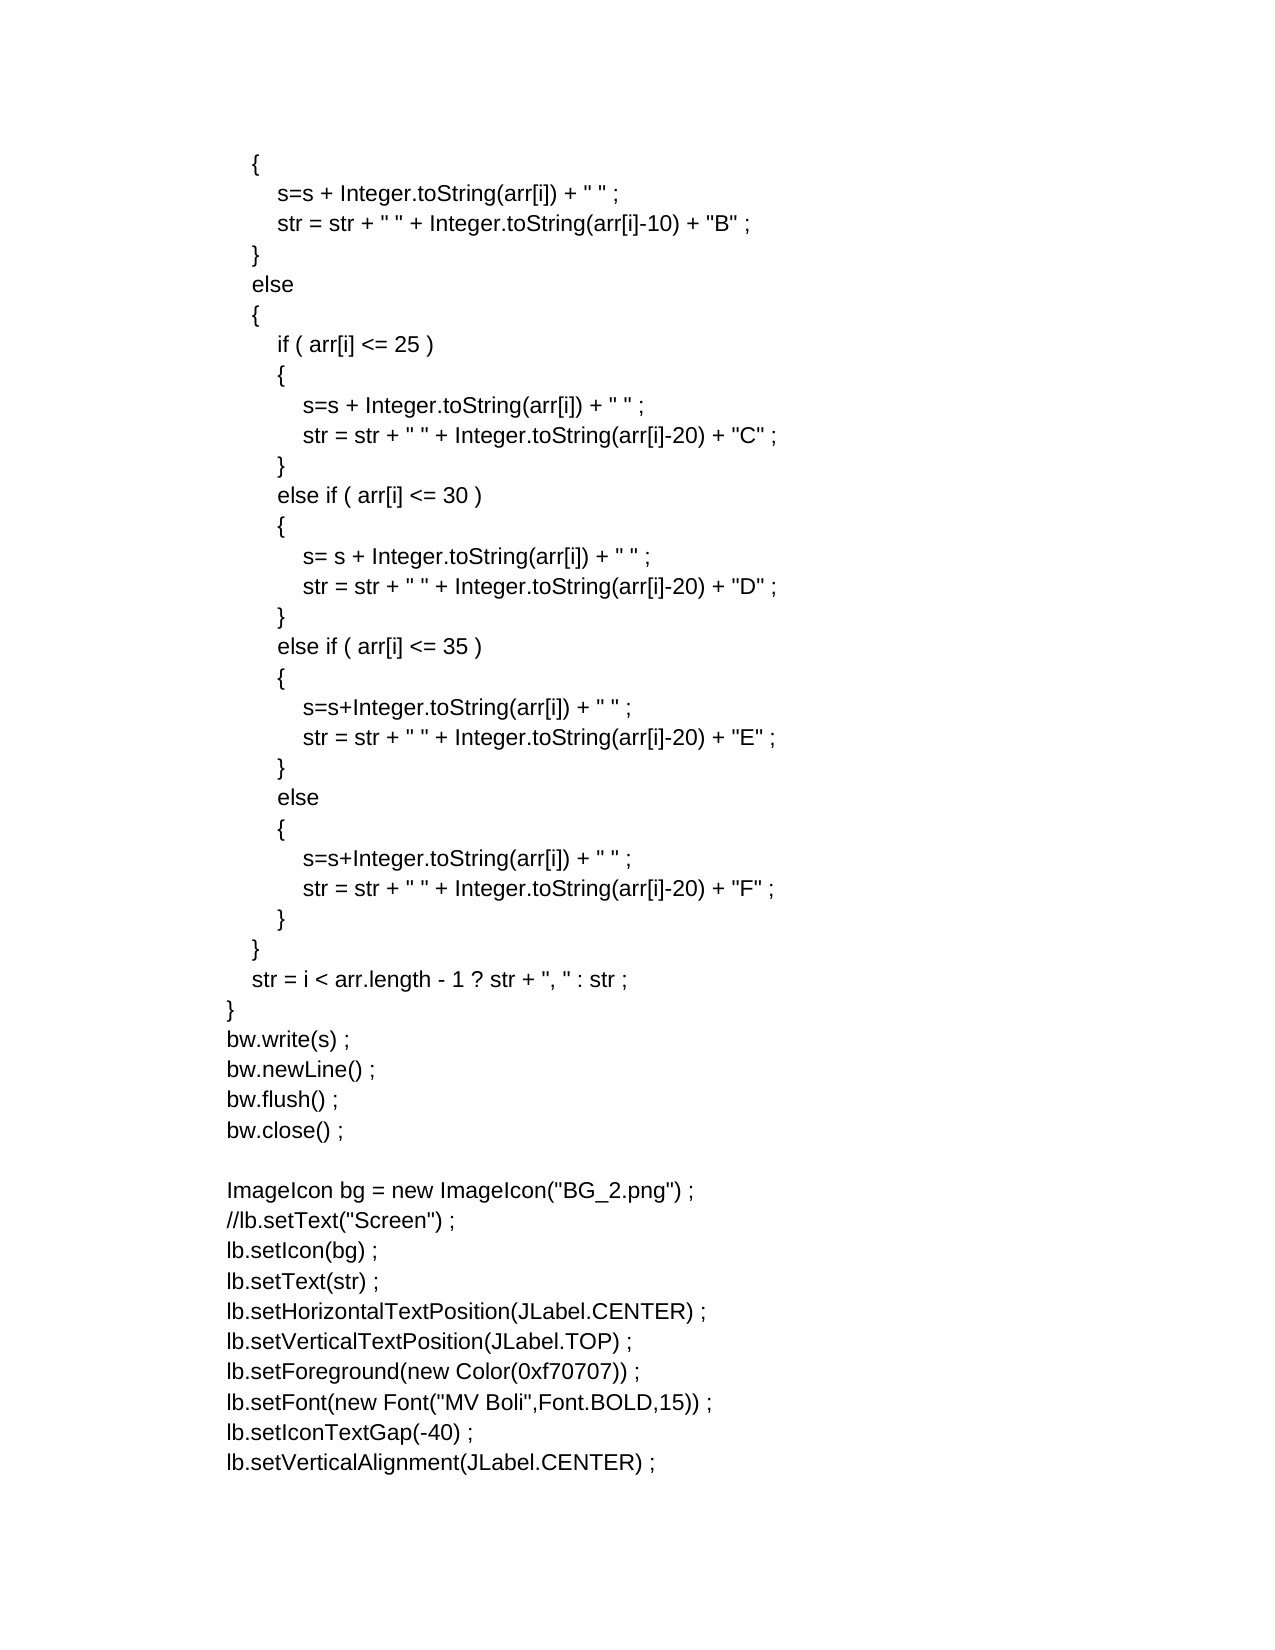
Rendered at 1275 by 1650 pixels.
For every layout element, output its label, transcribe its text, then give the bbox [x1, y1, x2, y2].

text else if ( arr[i] <= 30 ) [150, 482, 1125, 509]
text } [150, 603, 1125, 629]
text { [150, 512, 1125, 539]
text } [150, 905, 1125, 932]
text } [150, 754, 1125, 781]
text s=s + Integer.toString(arr[i]) + " " ; [150, 392, 1125, 418]
text str = str + " " + Integer.toString(arr[i]-20) + "F" ; [150, 875, 1125, 901]
text { [150, 663, 1125, 690]
text } [150, 996, 1125, 1022]
text { [150, 301, 1125, 327]
text str = str + " " + Integer.toString(arr[i]-20) + "E" ; [150, 724, 1125, 750]
text ImageIcon bg = new ImageIcon("BG_2.png") ; [150, 1177, 1125, 1203]
text if ( arr[i] <= 25 ) [150, 331, 1125, 358]
text else [150, 271, 1125, 297]
text lb.setText(str) ; [150, 1268, 1125, 1294]
text s= s + Integer.toString(arr[i]) + " " ; [150, 543, 1125, 569]
text bw.write(s) ; [150, 1026, 1125, 1052]
text { [150, 814, 1125, 841]
text s=s + Integer.toString(arr[i]) + " " ; [150, 180, 1125, 207]
text bw.close() ; [150, 1117, 1125, 1143]
text //lb.setText("Screen") ; [150, 1207, 1125, 1234]
text else [150, 784, 1125, 811]
text s=s+Integer.toString(arr[i]) + " " ; [150, 694, 1125, 720]
text lb.setVerticalAlignment(JLabel.CENTER) ; [150, 1449, 1125, 1475]
text str = i < arr.length - 1 ? str + ", " : str ; [150, 966, 1125, 992]
text lb.setIconTextGap(-40) ; [150, 1419, 1125, 1445]
text lb.setFont(new Font("MV Boli",Font.BOLD,15)) ; [150, 1388, 1125, 1415]
text } [150, 935, 1125, 962]
text lb.setIcon(bg) ; [150, 1237, 1125, 1264]
text { [150, 150, 1125, 176]
text else if ( arr[i] <= 35 ) [150, 633, 1125, 660]
text bw.flush() ; [150, 1086, 1125, 1113]
text s=s+Integer.toString(arr[i]) + " " ; [150, 845, 1125, 871]
text str = str + " " + Integer.toString(arr[i]-20) + "C" ; [150, 422, 1125, 448]
text str = str + " " + Integer.toString(arr[i]-20) + "D" ; [150, 573, 1125, 599]
text lb.setHorizontalTextPosition(JLabel.CENTER) ; [150, 1298, 1125, 1324]
text { [150, 361, 1125, 388]
text lb.setVerticalTextPosition(JLabel.TOP) ; [150, 1328, 1125, 1354]
text } [150, 241, 1125, 267]
text bw.newLine() ; [150, 1056, 1125, 1083]
text str = str + " " + Integer.toString(arr[i]-10) + "B" ; [150, 210, 1125, 237]
text lb.setForeground(new Color(0xf70707)) ; [150, 1358, 1125, 1385]
text } [150, 452, 1125, 478]
